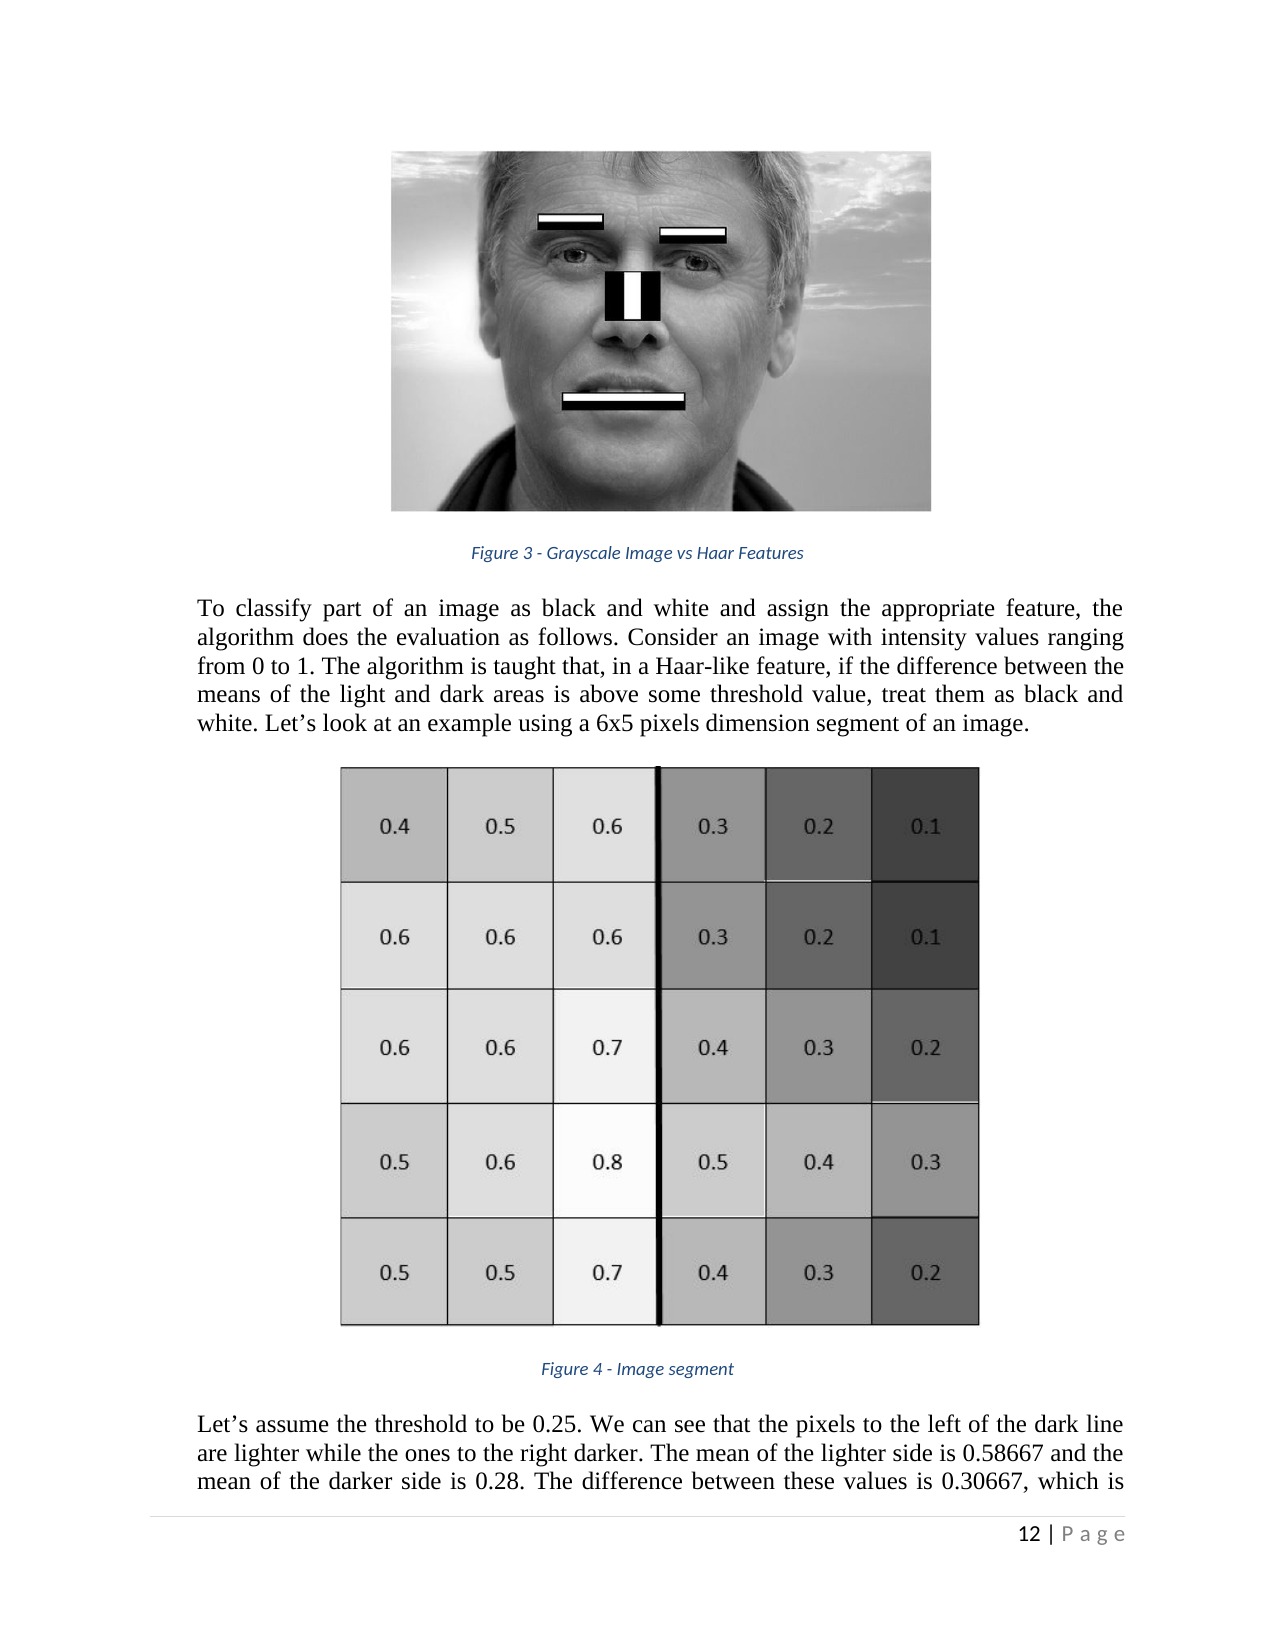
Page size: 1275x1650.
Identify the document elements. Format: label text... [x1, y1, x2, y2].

text To classify part of an image as black and white and assign the appropriate feature, the algorithm does the evaluation as follows. Consider an image with intensity values ranging from 0 to 1. The algorithm is taught that, in a Haar-like feature, if the difference between the means of the light and dark areas is above some threshold value, treat them as black and white. Let’s look at an example using a 6x5 pixels dimension segment of an image. [197, 593, 1125, 737]
picture [340, 766, 982, 1328]
picture [390, 150, 932, 512]
text Figure 3 - Grayscale Image vs Haar Features [150, 541, 1125, 564]
